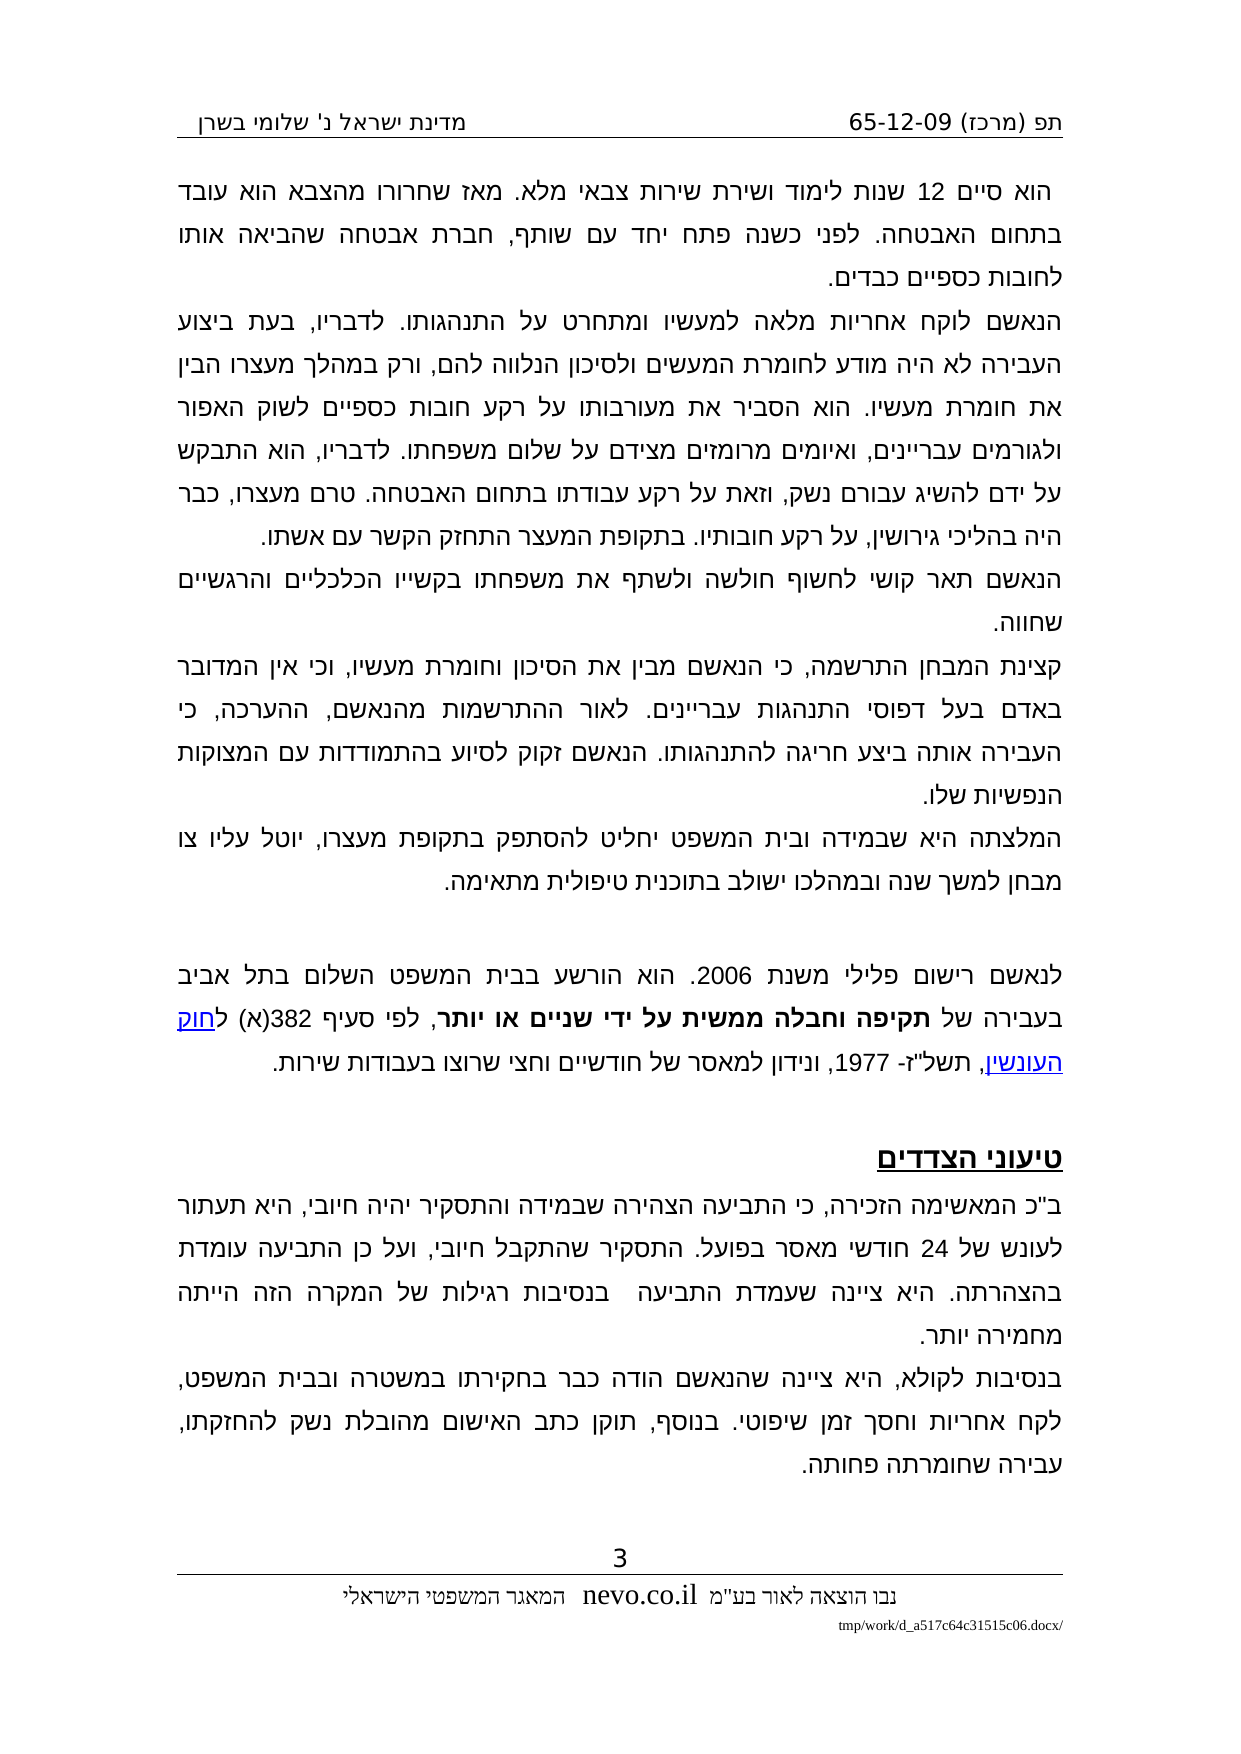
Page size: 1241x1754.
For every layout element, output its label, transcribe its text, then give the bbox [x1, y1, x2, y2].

text טיעוני הצדדים [177, 1141, 1063, 1174]
text הוא סיים 12 שנות לימוד ושירת שירות צבאי מלא. מאז שחרורו מהצבא הוא עובד בתחום האבטחה. לפני כשנה פתח יחד עם שותף, חברת אבטחה שהביאה אותו לחובות כספיים כבדים. [177, 177, 1063, 292]
text ב"כ המאשימה הזכירה, כי התביעה הצהירה שבמידה והתסקיר יהיה חיובי, היא תעתור לעונש של 24 חודשי מאסר בפועל. התסקיר שהתקבל חיובי, ועל כן התביעה עומדת בהצהרתה. היא ציינה שעמדת התביעה בנסיבות רגילות של המקרה הזה הייתה מחמירה יותר. [177, 1191, 1063, 1349]
text הנאשם לוקח אחריות מלאה למעשיו ומתחרט על התנהגותו. לדבריו, בעת ביצוע העבירה לא היה מודע לחומרת המעשים ולסיכון הנלווה להם, ורק במהלך מעצרו הבין את חומרת מעשיו. הוא הסביר את מעורבותו על רקע חובות כספיים לשוק האפור ולגורמים עבריינים, ואיומים מרומזים מצידם על שלום משפחתו. לדבריו, הוא התבקש על ידם להשיג עבורם נשק, וזאת על רקע עבודתו בתחום האבטחה. טרם מעצרו, כבר היה בהליכי גירושין, על רקע חובותיו. בתקופת המעצר התחזק הקשר עם אשתו. [177, 307, 1063, 551]
text קצינת המבחן התרשמה, כי הנאשם מבין את הסיכון וחומרת מעשיו, וכי אין המדובר באדם בעל דפוסי התנהגות עבריינים. לאור ההתרשמות מהנאשם, ההערכה, כי העבירה אותה ביצע חריגה להתנהגותו. הנאשם זקוק לסיוע בהתמודדות עם המצוקות הנפשיות שלו. [177, 652, 1063, 810]
text בנסיבות לקולא, היא ציינה שהנאשם הודה כבר בחקירתו במשטרה ובבית המשפט, לקח אחריות וחסך זמן שיפוטי. בנוסף, תוקן כתב האישום מהובלת נשק להחזקתו, עבירה שחומרתה פחותה. [177, 1364, 1063, 1479]
text לנאשם רישום פלילי משנת 2006. הוא הורשע בבית המשפט השלום בתל אביב בעבירה של תקיפה וחבלה ממשית על ידי שניים או יותר, לפי סעיף 382(א) לחוק העונשין, תשל"ז- 1977, ונידון למאסר של חודשיים וחצי שרוצו בעבודות שירות. [177, 961, 1063, 1076]
text המלצתה היא שבמידה ובית המשפט יחליט להסתפק בתקופת מעצרו, יוטל עליו צו מבחן למשך שנה ובמהלכו ישולב בתוכנית טיפולית מתאימה. [177, 824, 1063, 896]
text הנאשם תאר קושי לחשוף חולשה ולשתף את משפחתו בקשייו הכלכליים והרגשיים שחווה. [177, 565, 1063, 637]
